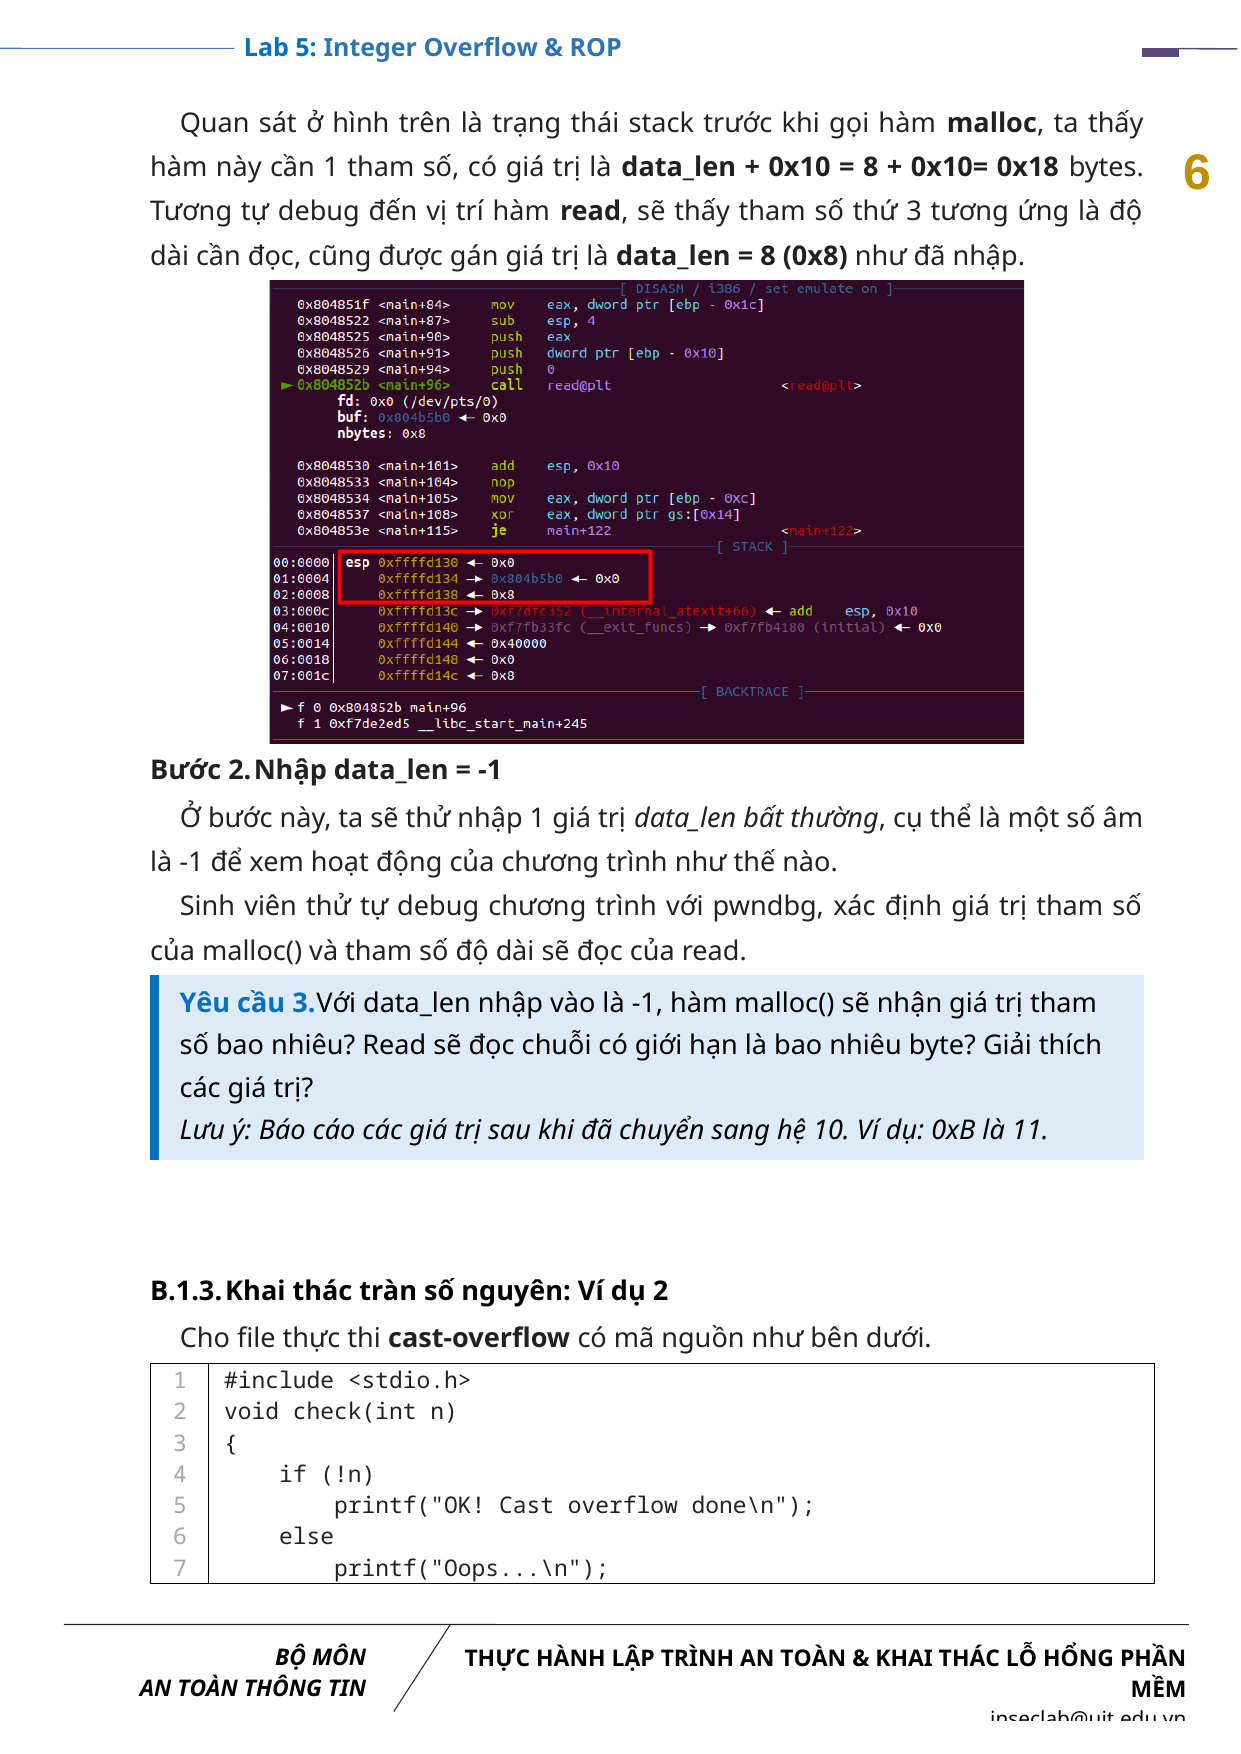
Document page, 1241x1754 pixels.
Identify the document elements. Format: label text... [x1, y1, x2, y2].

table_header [209, 1364, 1154, 1583]
text Sinh viên thử tự debug chương trình với pwndbg, xác định giá trị tham số của malloc() và tham số độ dài sẽ đọc của read. [150, 887, 1144, 968]
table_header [151, 1364, 208, 1583]
text Cho file thực thi cast-overflow có mã nguồn như bên dưới. [150, 1319, 1144, 1356]
text Ở bước này, ta sẽ thử nhập 1 giá trị data_len bất thường, cụ thể là một số âm là -1 để xem hoạt động của chương trình như thế nào. [150, 798, 1144, 879]
subtitle Khai thác tràn số nguyên: Ví dụ 2 [150, 1271, 1144, 1308]
text Quan sát ở hình trên là trạng thái stack trước khi gọi hàm malloc, ta thấy hàm này cần 1 tham số, có giá trị là data_len + 0x10 = 8 + 0x10= 0x18 bytes. Tương tự debug đến vị trí hàm read, sẽ thấy tham số thứ 3 tương ứng là độ dài cần đọc, cũng được gán giá trị là data_len = 8 (0x8) như đã nhập. [150, 103, 1144, 273]
text Nhập data_len = -1 [150, 751, 1144, 787]
picture [269, 280, 1025, 744]
table_header Với data_len nhập vào là -1, hàm malloc() sẽ nhận giá trị tham số bao nhiêu? Read sẽ đọc chuỗi có giới hạn là bao nhiêu byte? Giải thích các giá trị? Lưu ý: Báo cáo các giá trị sau khi đã chuyển sang hệ 10. Ví dụ: 0xB là 11. [159, 975, 1144, 1160]
